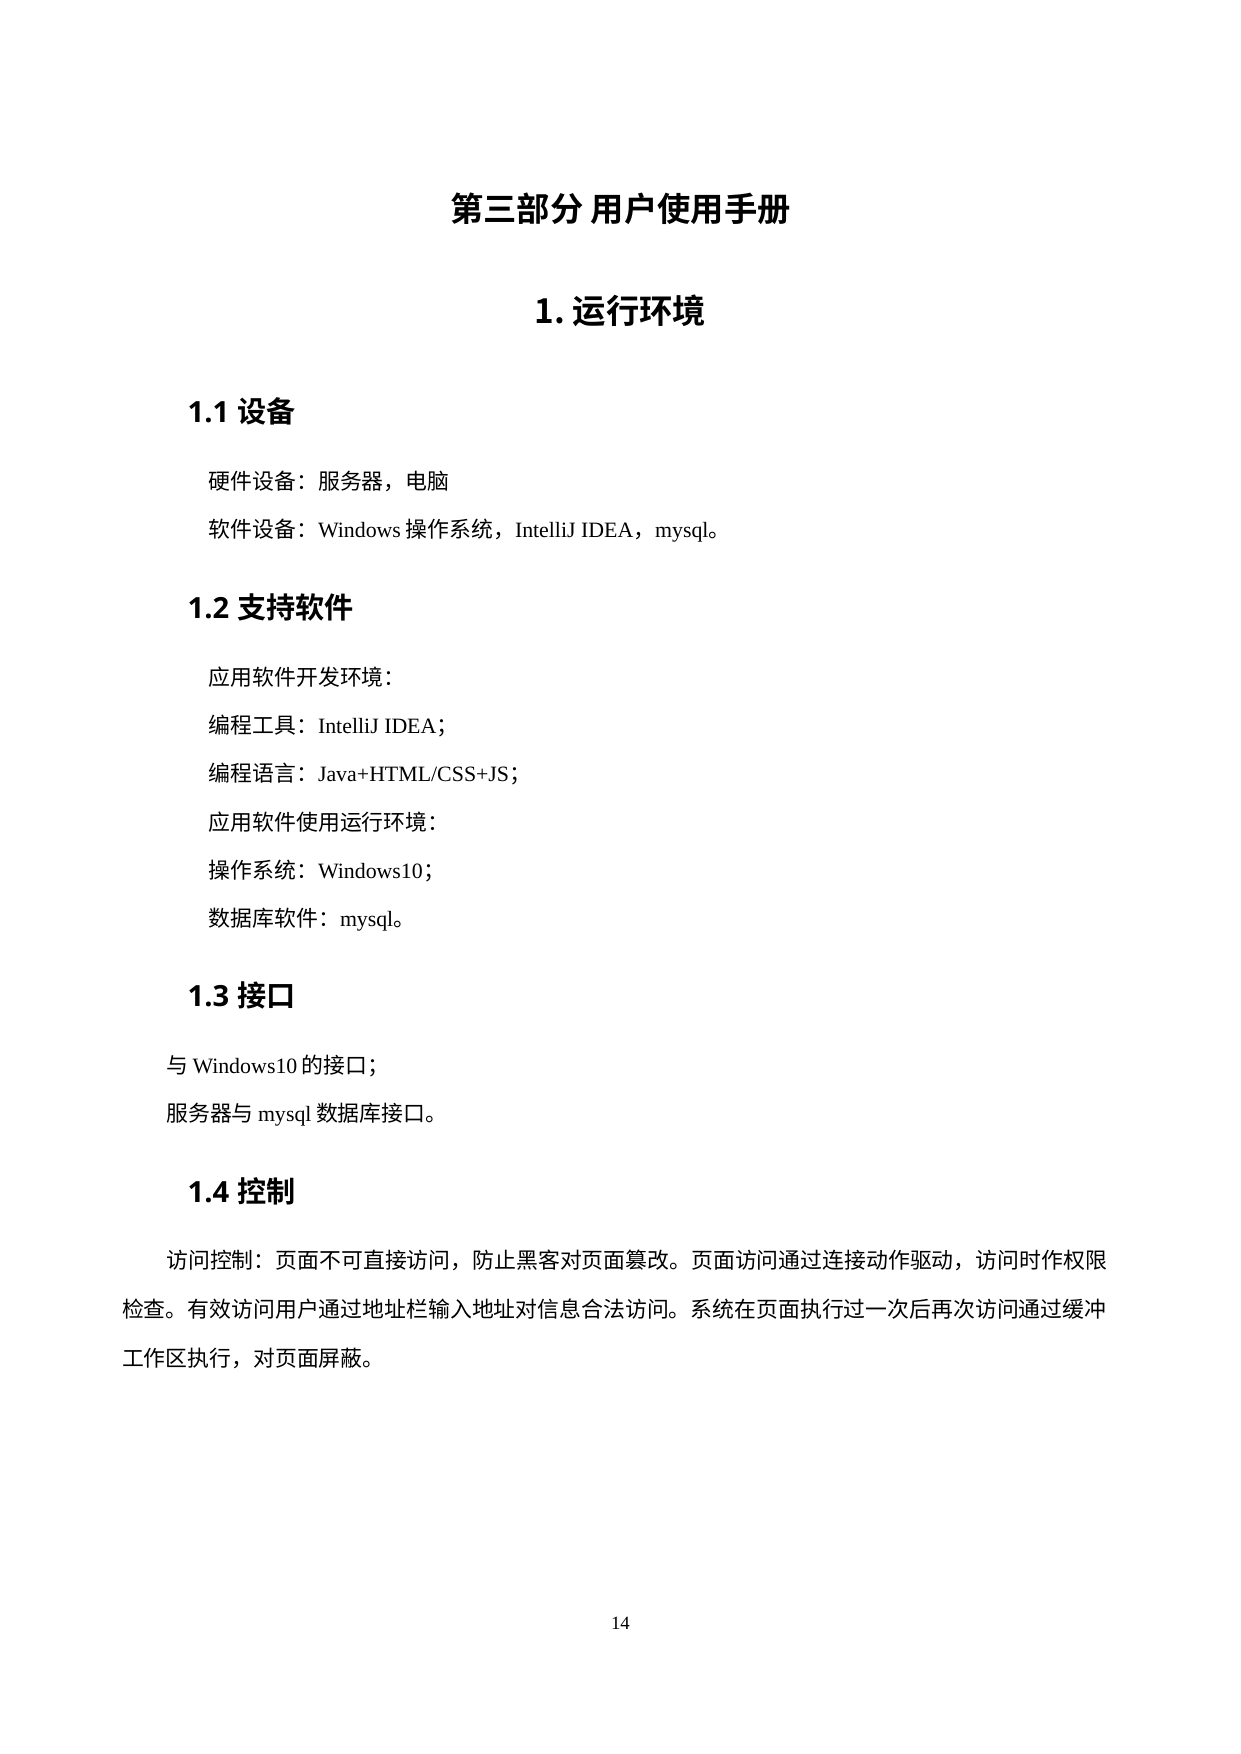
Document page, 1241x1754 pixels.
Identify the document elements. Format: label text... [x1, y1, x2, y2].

text 应用软件开发环境： [187, 659, 1053, 692]
text 1.4 控制 [187, 1157, 1053, 1222]
text 数据库软件：mysql。 [187, 901, 1053, 933]
text 1. 运行环境 [187, 276, 1053, 341]
text 1.2 支持软件 [187, 573, 1053, 638]
text 第三部分 用户使用手册 [187, 174, 1053, 239]
text 应用软件使用运行环境： [187, 804, 1053, 837]
text 编程工具：IntelliJ IDEA； [187, 707, 1053, 740]
text 编程语言：Java+HTML/CSS+JS； [187, 756, 1053, 788]
text 软件设备：Windows操作系统，IntelliJ IDEA，mysql。 [187, 512, 1053, 544]
text 硬件设备：服务器，电脑 [187, 464, 1053, 496]
text 访问控制：页面不可直接访问，防止黑客对页面篡改。页面访问通过连接动作驱动，访问时作权限检查。有效访问用户通过地址栏输入地址对信息合法访问。系统在页面执行过一次后再次访问通过缓冲工作区执行，对页面屏蔽。 [122, 1243, 1118, 1373]
text 服务器与mysql数据库接口。 [122, 1096, 1118, 1128]
text 与Windows10的接口； [122, 1048, 1118, 1080]
text 1.3 接口 [187, 962, 1053, 1027]
text 1.1 设备 [187, 378, 1053, 443]
text 操作系统：Windows10； [187, 852, 1053, 885]
